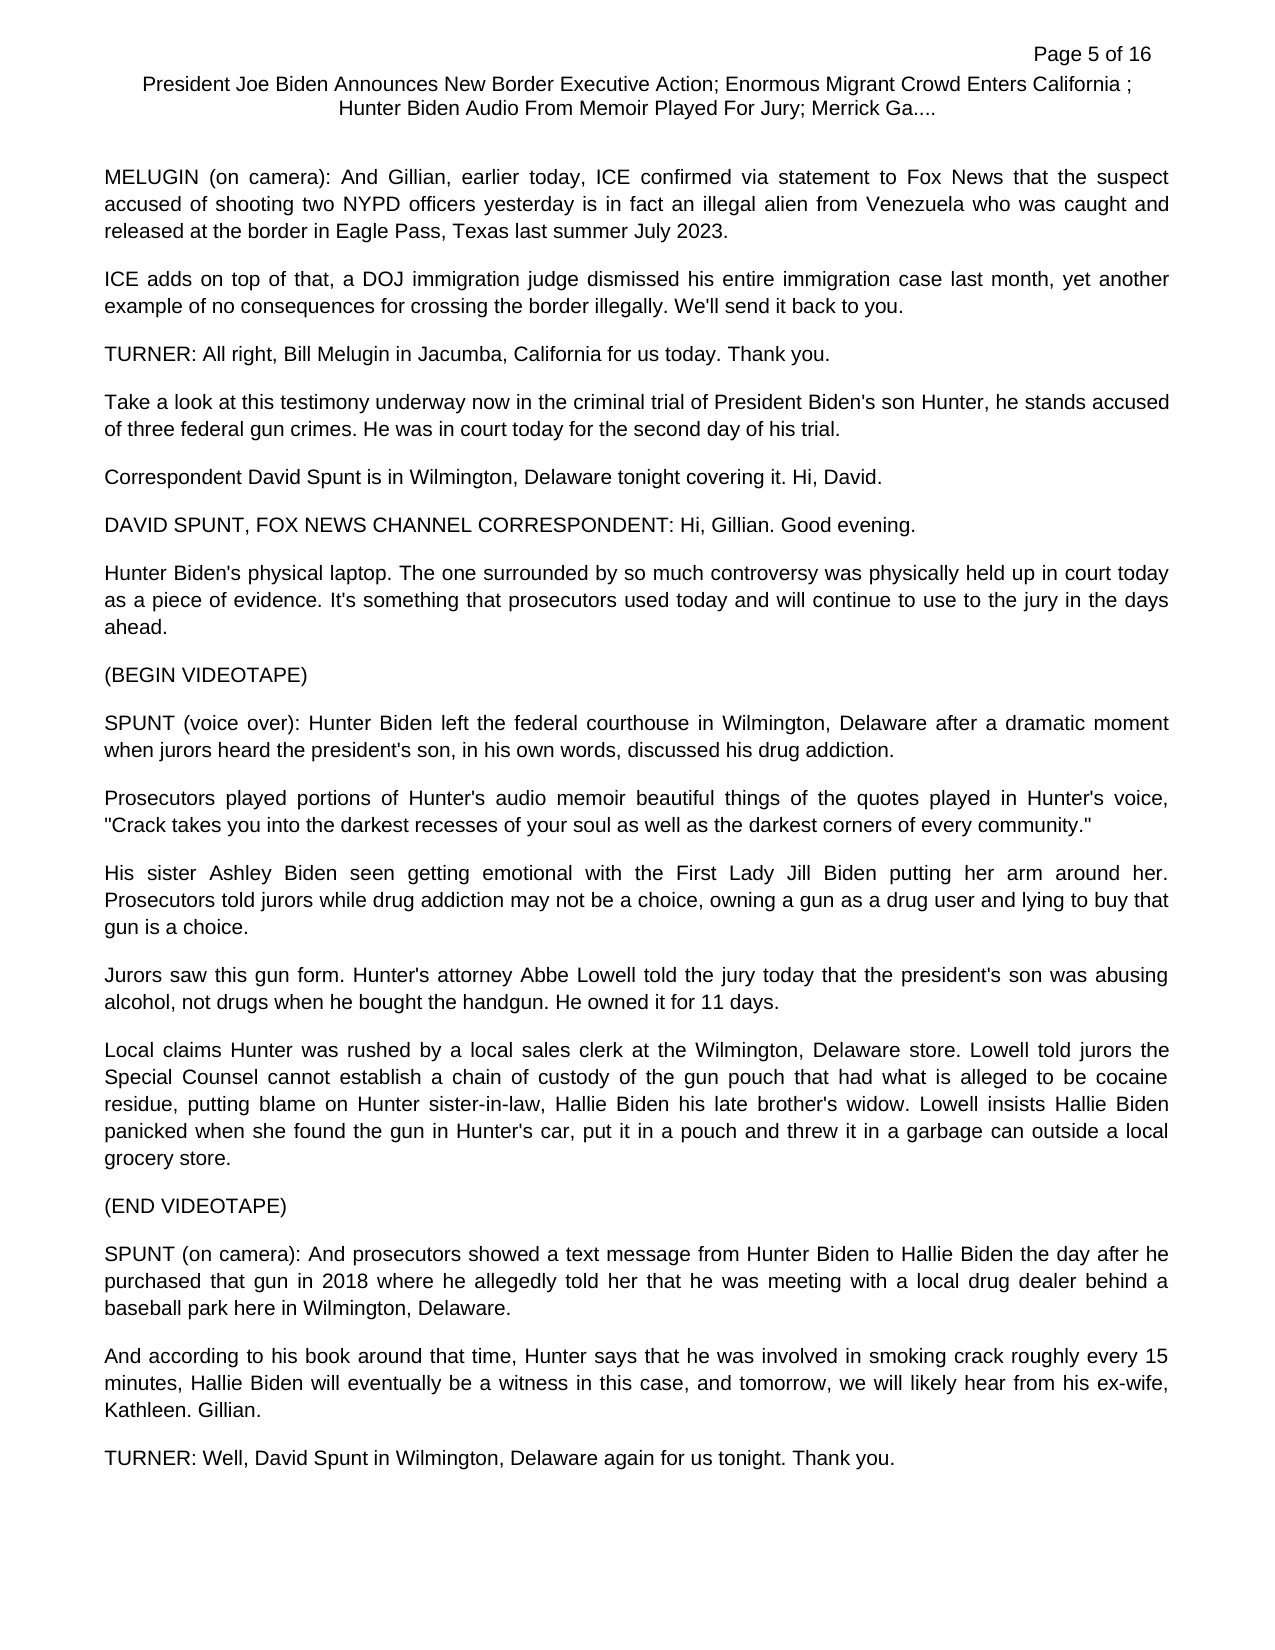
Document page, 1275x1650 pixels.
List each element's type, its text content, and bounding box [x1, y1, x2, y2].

text DAVID SPUNT, FOX NEWS CHANNEL CORRESPONDENT: Hi, Gillian. Good evening. [104, 509, 1171, 536]
text His sister Ashley Biden seen getting emotional with the First Lady Jill Biden putting her arm around her. Prosecutors told jurors while drug addiction may not be a choice, owning a gun as a drug user and lying to buy that gun is a choice. [104, 857, 1171, 938]
text SPUNT (voice over): Hunter Biden left the federal courthouse in Wilmington, Delaware after a dramatic moment when jurors heard the president's son, in his own words, discussed his drug addiction. [104, 707, 1171, 761]
text (END VIDEOTAPE) [104, 1191, 1171, 1218]
text Take a look at this testimony underway now in the criminal trial of President Biden's son Hunter, he stands accused of three federal gun crimes. He was in court today for the second day of his trial. [104, 386, 1171, 441]
text And according to his book around that time, Hunter says that he was involved in smoking crack roughly every 15 minutes, Hallie Biden will eventually be a witness in this case, and tomorrow, we will likely hear from his ex-wife, Kathleen. Gillian. [104, 1341, 1171, 1422]
text Jurors saw this gun form. Hunter's attorney Abbe Lowell told the jury today that the president's son was abusing alcohol, not drugs when he bought the handgun. He owned it for 11 days. [104, 959, 1171, 1013]
text (BEGIN VIDEOTAPE) [104, 659, 1171, 686]
text MELUGIN (on camera): And Gillian, earlier today, ICE confirmed via statement to Fox News that the suspect accused of shooting two NYPD officers yesterday is in fact an illegal alien from Venezuela who was caught and released at the border in Eagle Pass, Texas last summer July 2023. [104, 161, 1171, 243]
text SPUNT (on camera): And prosecutors showed a text message from Hunter Biden to Hallie Biden the day after he purchased that gun in 2018 where he allegedly told her that he was meeting with a local drug dealer behind a baseball park here in Wilmington, Delaware. [104, 1238, 1171, 1320]
text Prosecutors played portions of Hunter's audio memoir beautiful things of the quotes played in Hunter's voice, "Crack takes you into the darkest recesses of your soul as well as the darkest corners of every community." [104, 782, 1171, 836]
text Correspondent David Spunt is in Wilmington, Delaware tonight covering it. Hi, David. [104, 461, 1171, 488]
text TURNER: All right, Bill Melugin in Jacumba, California for us today. Thank you. [104, 338, 1171, 366]
text TURNER: Well, David Spunt in Wilmington, Delaware again for us tonight. Thank you. [104, 1443, 1171, 1470]
text Local claims Hunter was rushed by a local sales clerk at the Wilmington, Delaware store. Lowell told jurors the Special Counsel cannot establish a chain of custody of the gun pouch that had what is alleged to be cocaine residue, putting blame on Hunter sister-in-law, Hallie Biden his late brother's widow. Lowell insists Hallie Biden panicked when she found the gun in Hunter's car, put it in a pouch and threw it in a garbage can outside a local grocery store. [104, 1034, 1171, 1170]
text Hunter Biden's physical laptop. The one surrounded by so much controversy was physically held up in court today as a piece of evidence. It's something that prosecutors used today and will continue to use to the jury in the days ahead. [104, 557, 1171, 638]
text ICE adds on top of that, a DOJ immigration judge dismissed his entire immigration case last month, yet another example of no consequences for crossing the border illegally. We'll send it back to you. [104, 263, 1171, 318]
